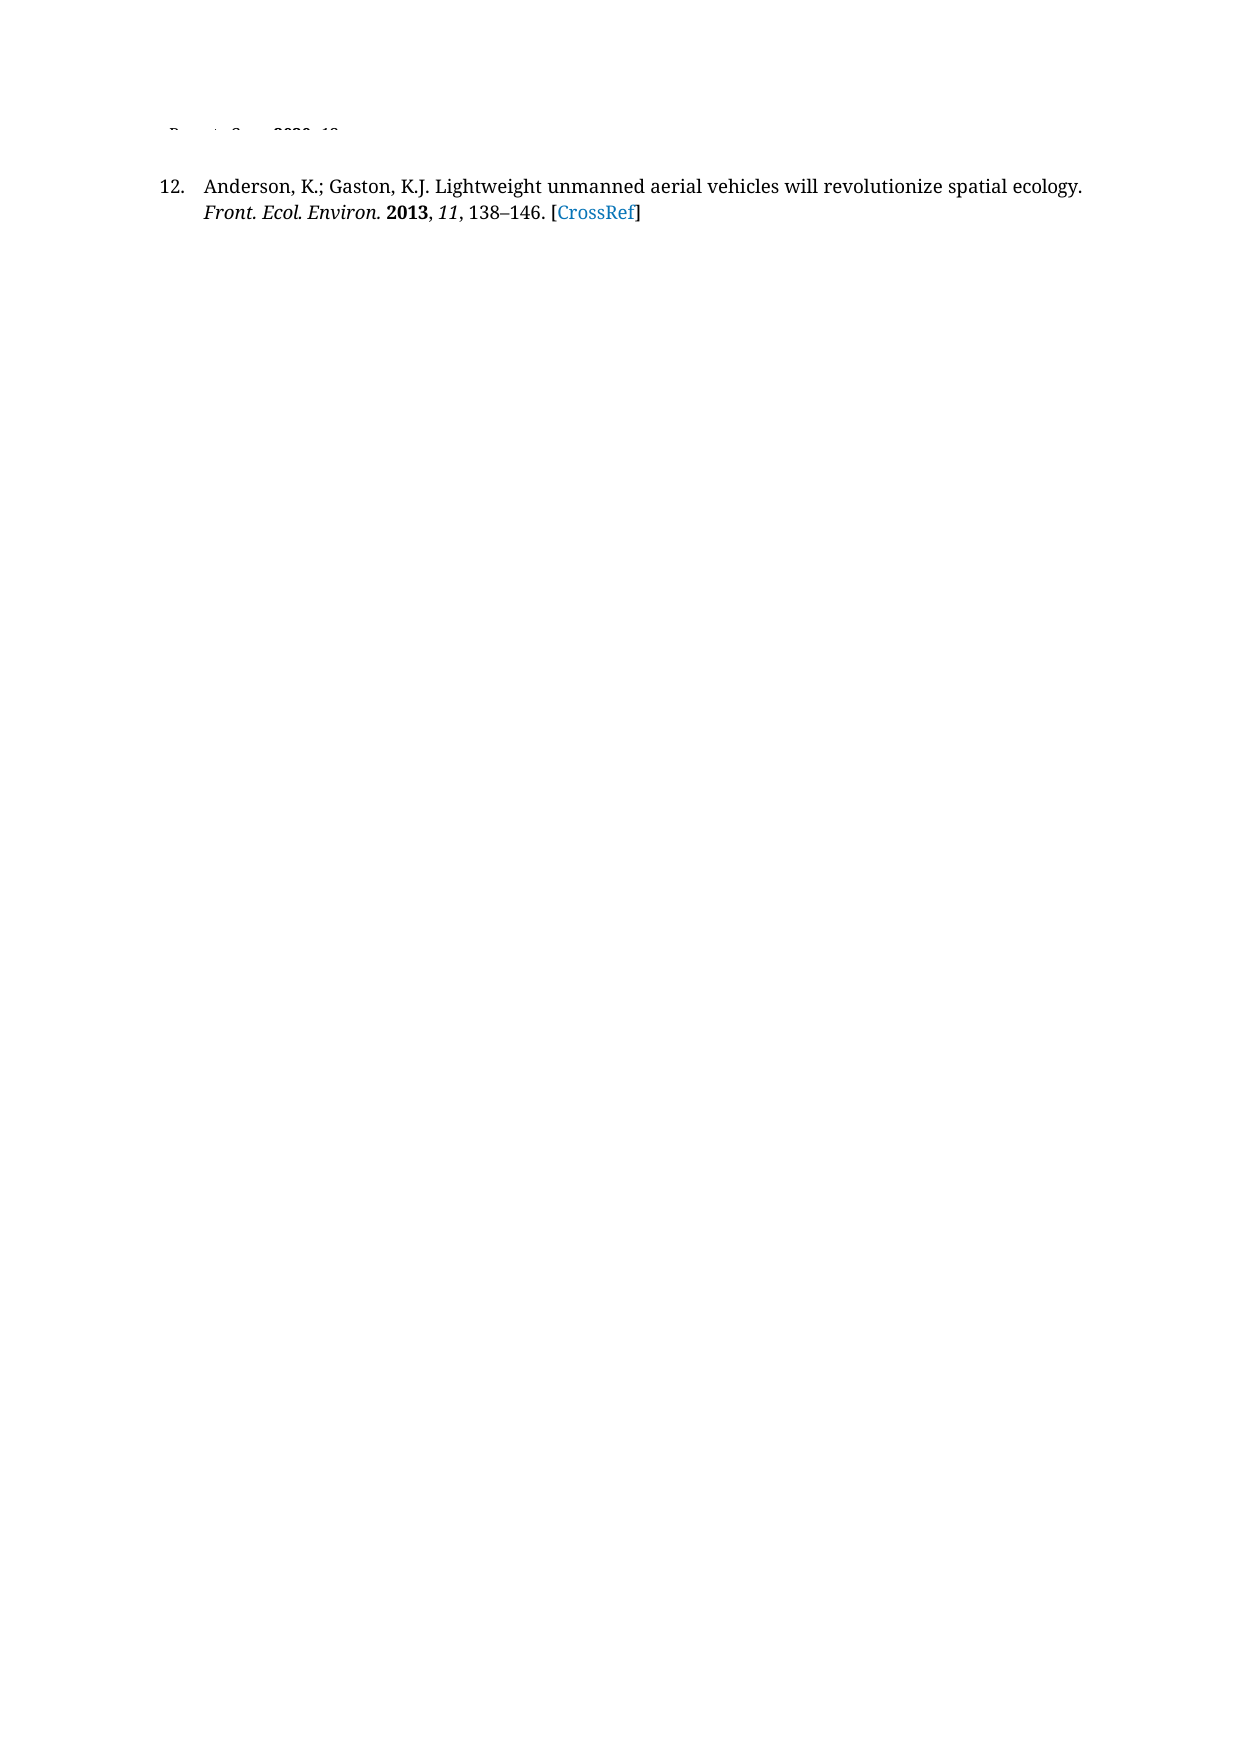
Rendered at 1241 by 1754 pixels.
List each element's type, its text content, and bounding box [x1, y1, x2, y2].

list Anderson, K.; Gaston, K.J. Lightweight unmanned aerial vehicles will revolutionize spatial ecology. Front. Ecol. Environ. 2013, 11, 138–146. [CrossRef] [159, 173, 1083, 225]
